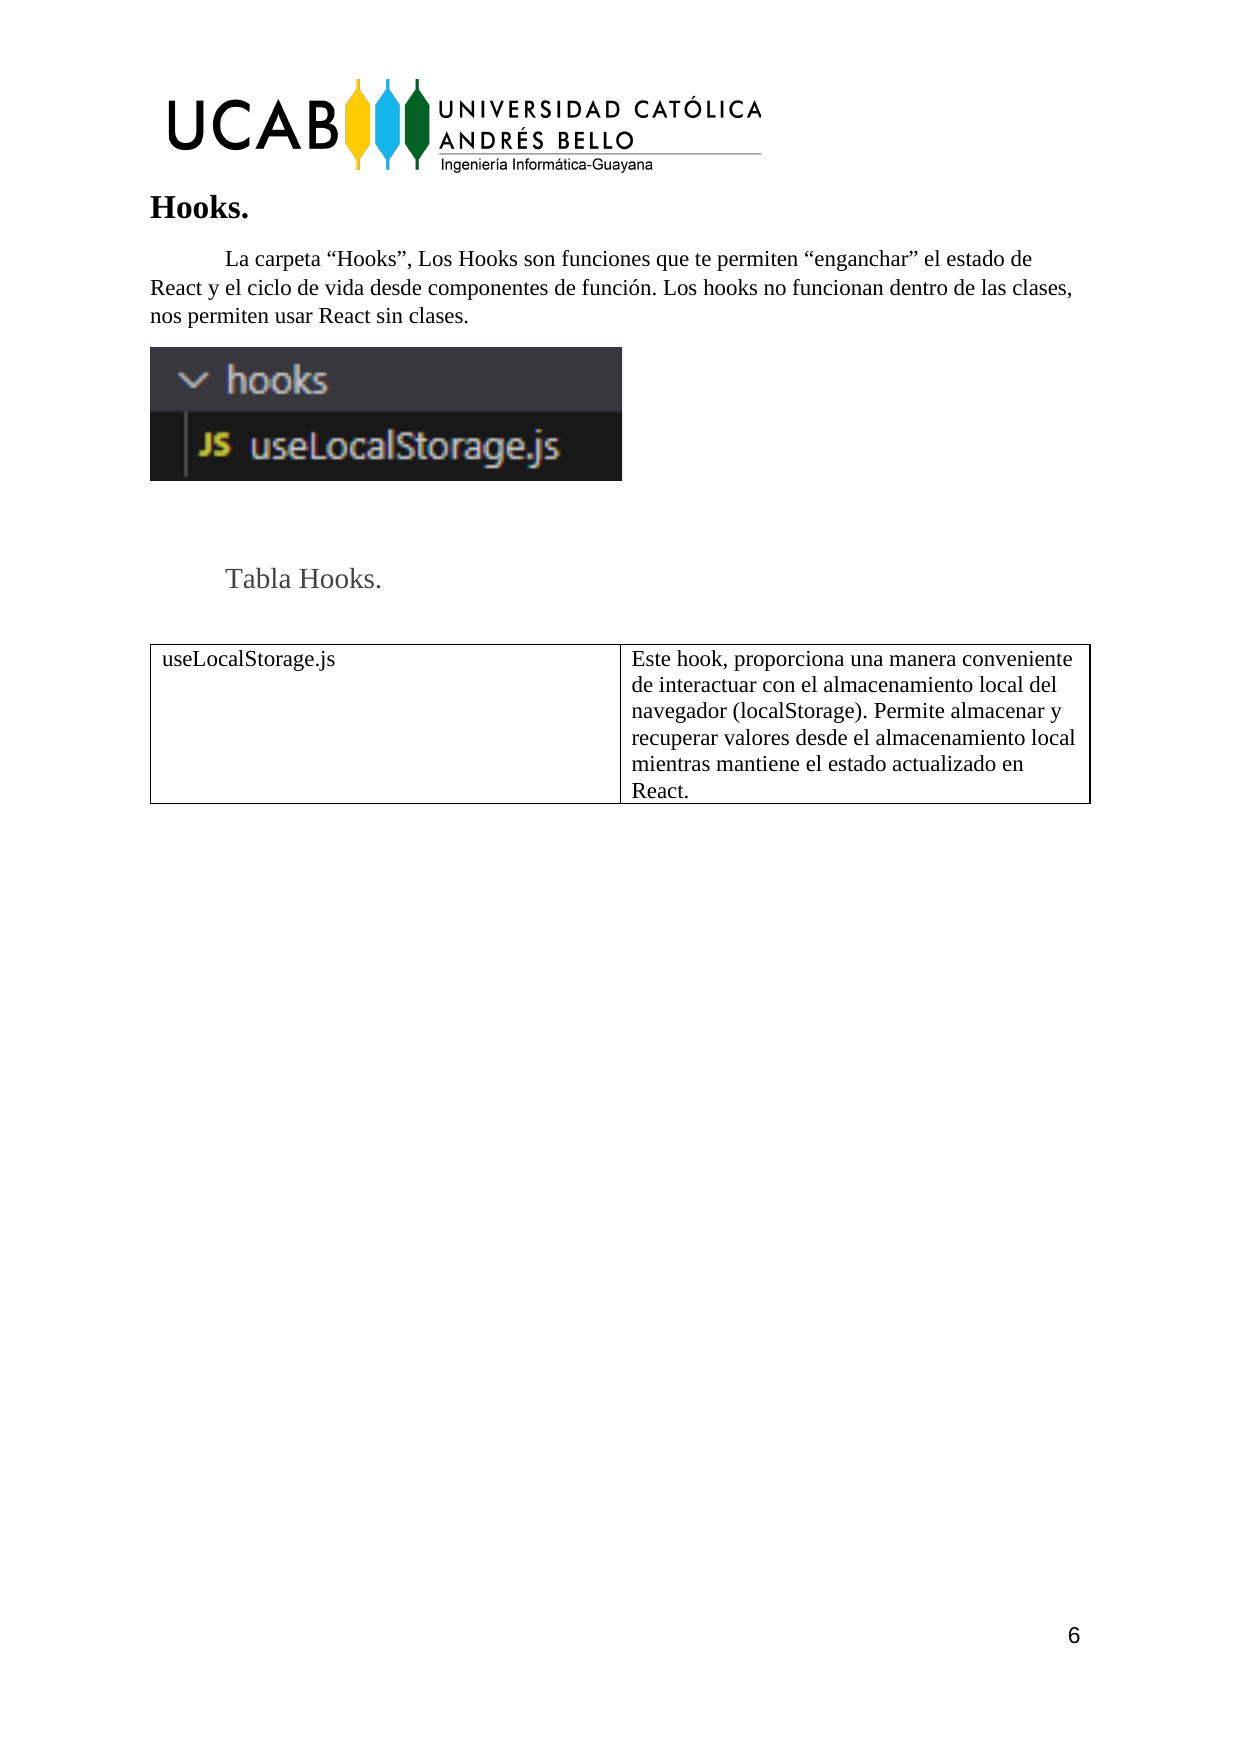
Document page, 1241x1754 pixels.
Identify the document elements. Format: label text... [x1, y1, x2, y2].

subtitle Tabla Hooks. [150, 561, 1090, 594]
text La carpeta “Hooks”, Los Hooks son funciones que te permiten “enganchar” el estado de React y el ciclo de vida desde componentes de función. Los hooks no funcionan dentro de las clases, nos permiten usar React sin clases. [150, 246, 1090, 329]
picture [150, 347, 623, 481]
subtitle Hooks. [150, 187, 1090, 226]
table_header useLocalStorage.js [151, 645, 620, 803]
picture [168, 79, 762, 173]
table_header Este hook, proporciona una manera conveniente de interactuar con el almacenamiento local del navegador (localStorage). Permite almacenar y recuperar valores desde el almacenamiento local mientras mantiene el estado actualizado en React. [621, 645, 1089, 803]
